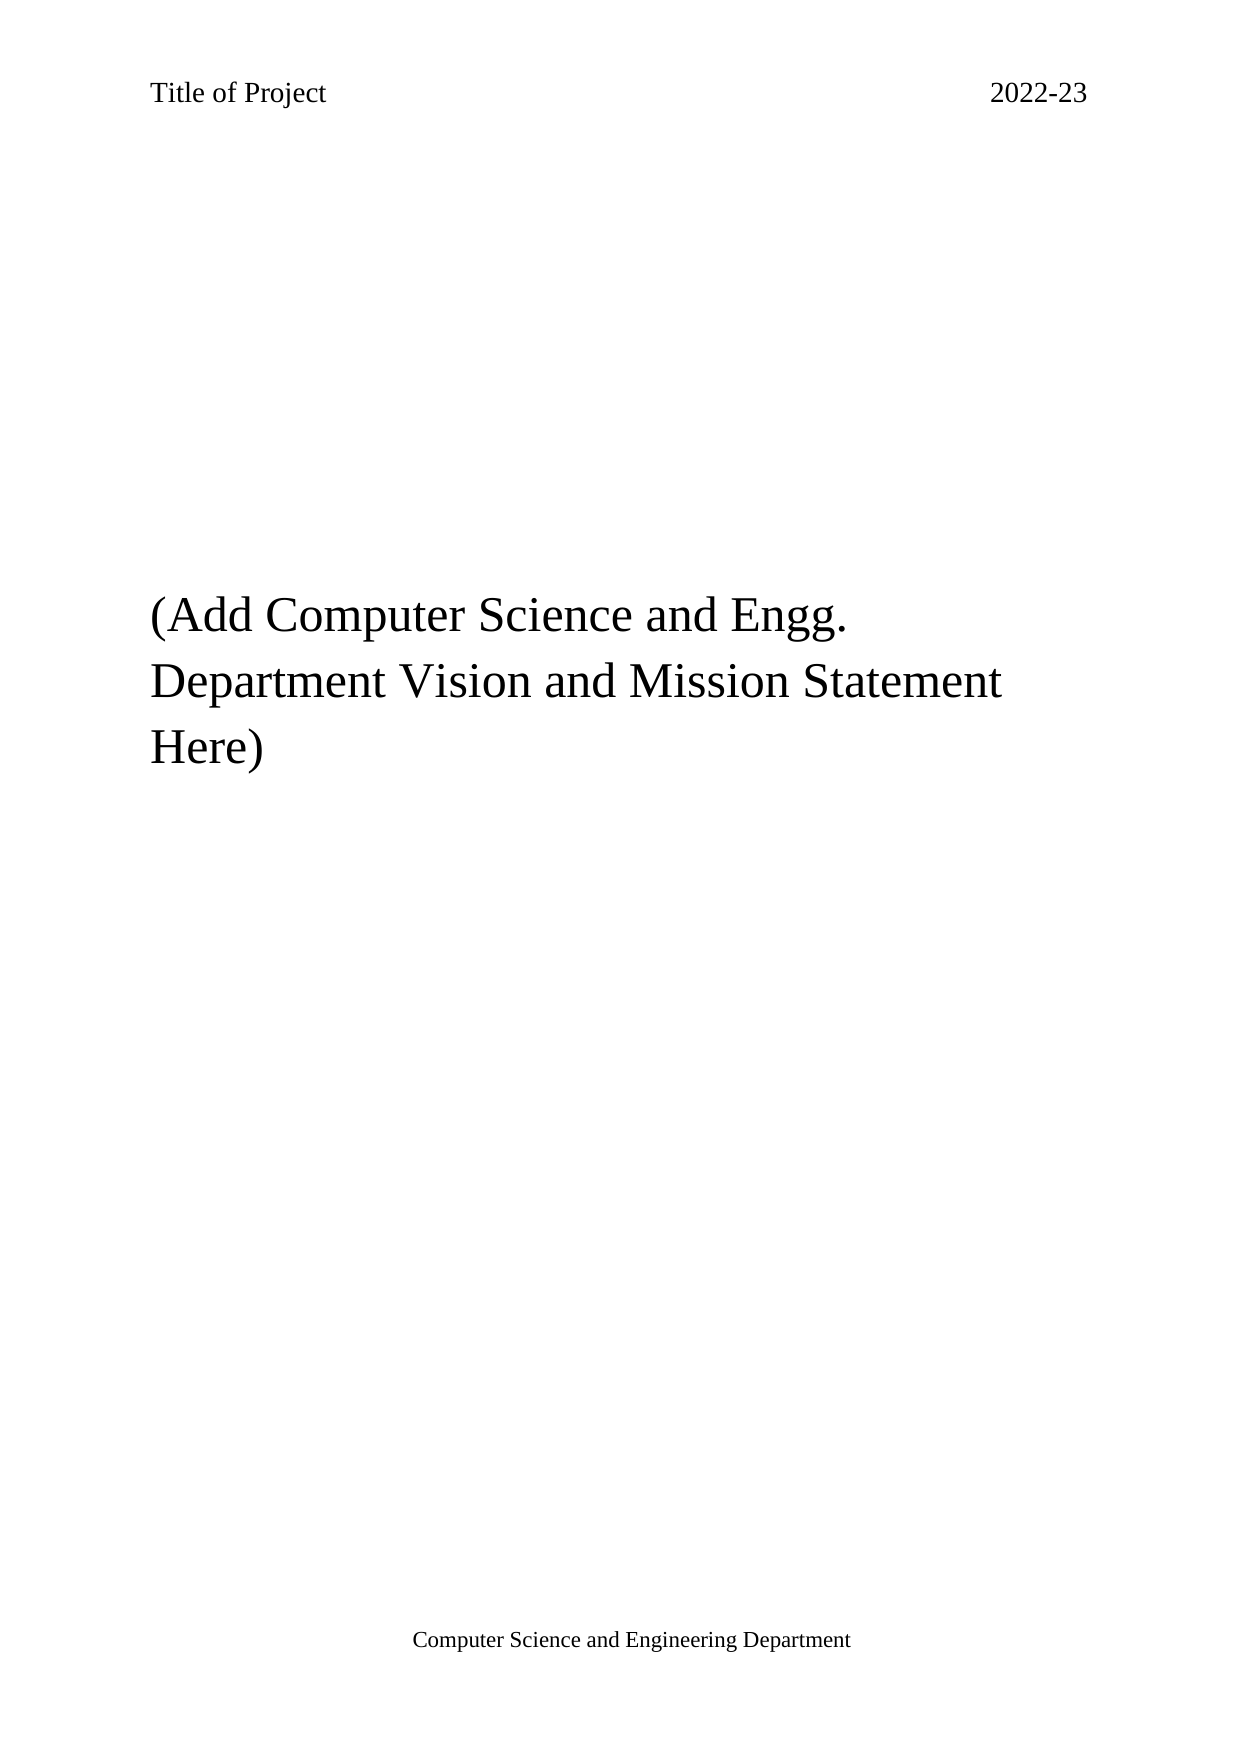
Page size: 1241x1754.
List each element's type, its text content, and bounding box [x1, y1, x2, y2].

text (Add Computer Science and Engg. Department Vision and Mission Statement Here) [150, 584, 1090, 774]
